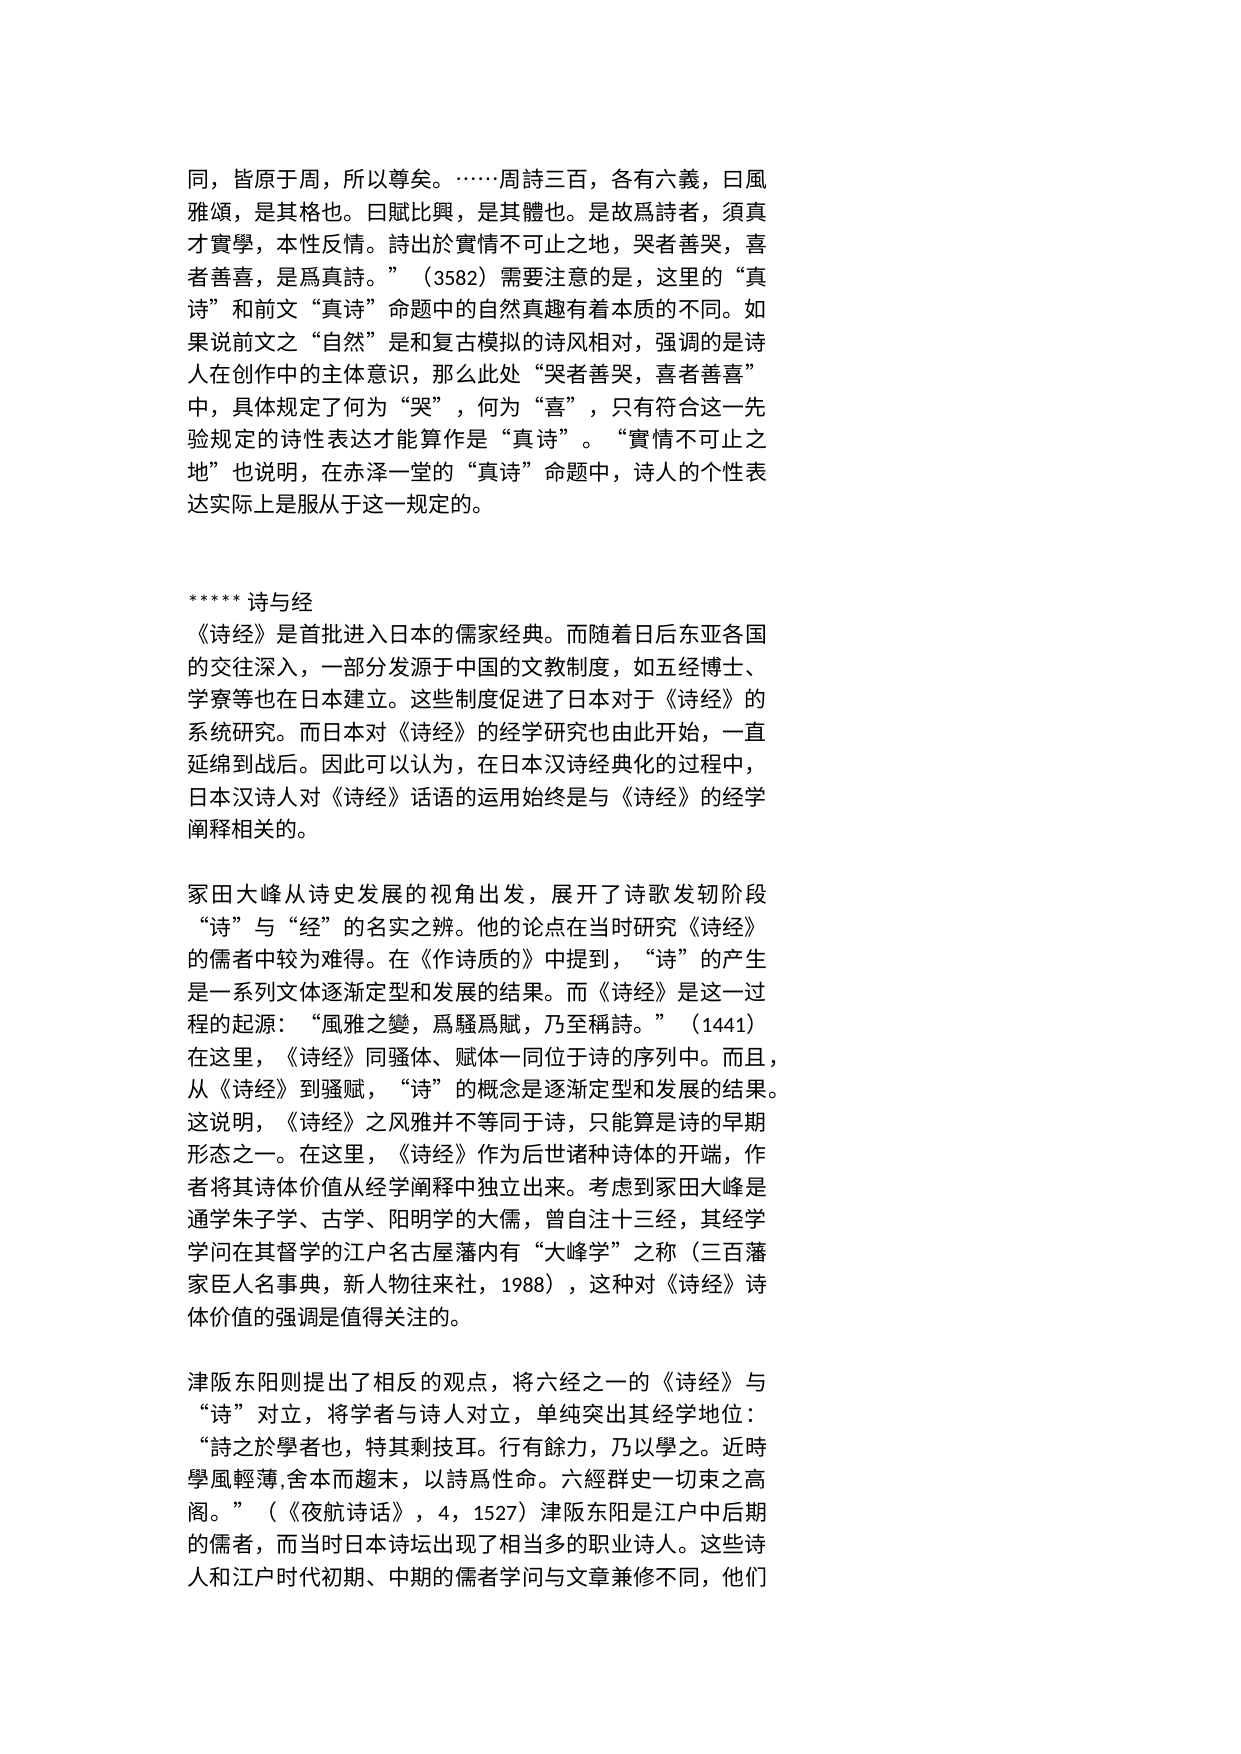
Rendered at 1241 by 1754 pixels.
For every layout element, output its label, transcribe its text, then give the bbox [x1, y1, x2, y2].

text ***** 诗与经 [187, 584, 768, 617]
text 冢田大峰从诗史发展的视角出发，展开了诗歌发轫阶段“诗”与“经”的名实之辨。他的论点在当时研究《诗经》的儒者中较为难得。在《作诗质的》中提到，“诗”的产生是一系列文体逐渐定型和发展的结果。而《诗经》是这一过程的起源：“風雅之變，爲騷爲賦，乃至稱詩。”（1441）在这里，《诗经》同骚体、赋体一同位于诗的序列中。而且，从《诗经》到骚赋，“诗”的概念是逐渐定型和发展的结果。这说明，《诗经》之风雅并不等同于诗，只能算是诗的早期形态之一。在这里，《诗经》作为后世诸种诗体的开端，作者将其诗体价值从经学阐释中独立出来。考虑到冢田大峰是通学朱子学、古学、阳明学的大儒，曾自注十三经，其经学学问在其督学的江户名古屋藩内有“大峰学”之称（三百藩家臣人名事典，新人物往来社，1988），这种对《诗经》诗体价值的强调是值得关注的。 [187, 877, 768, 1332]
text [187, 162, 768, 519]
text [187, 1364, 768, 1592]
text 《诗经》是首批进入日本的儒家经典。而随着日后东亚各国的交往深入，一部分发源于中国的文教制度，如五经博士、学寮等也在日本建立。这些制度促进了日本对于《诗经》的系统研究。而日本对《诗经》的经学研究也由此开始，一直延绵到战后。因此可以认为，在日本汉诗经典化的过程中，日本汉诗人对《诗经》话语的运用始终是与《诗经》的经学阐释相关的。 [187, 617, 768, 844]
